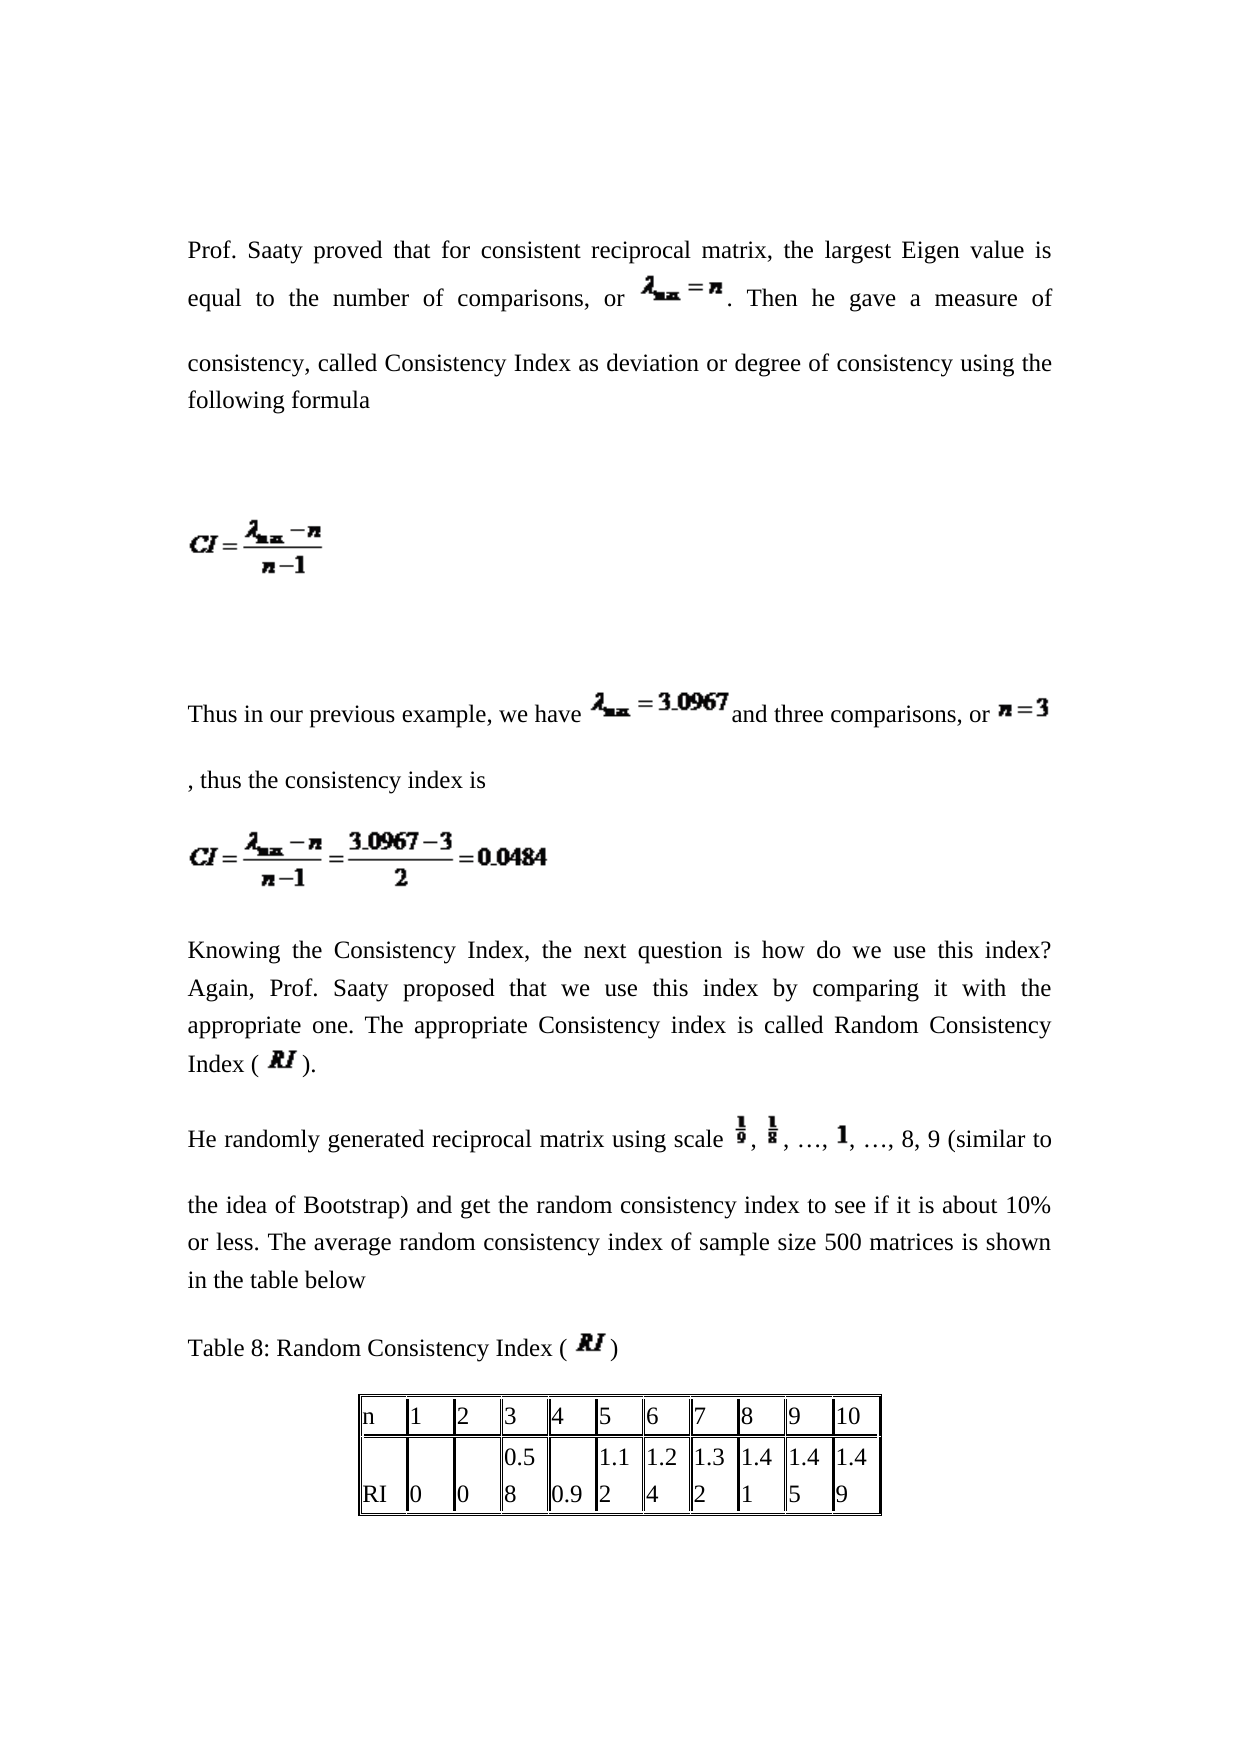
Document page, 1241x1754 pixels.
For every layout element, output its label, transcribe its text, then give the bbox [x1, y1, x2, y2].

table_header 4 [549, 1397, 596, 1434]
picture [588, 685, 732, 723]
table_cell 0 [454, 1438, 502, 1513]
text Prof. Saaty proved that for consistent reciprocal matrix, the largest Eigen value is equal to the number of comparisons, or . Then he gave a measure of consistency, called Consistency Index as deviation or degree of consistency using the following formula [187, 231, 1053, 419]
table_header 2 [454, 1397, 502, 1434]
table_header 9 [786, 1395, 833, 1434]
text Table 8: Random Consistency Index ( ) [187, 1327, 1053, 1364]
picture [996, 692, 1053, 723]
table_cell 1.41 [738, 1438, 786, 1513]
table_header 10 [833, 1397, 879, 1434]
table_cell 1.45 [786, 1438, 833, 1513]
table_cell 1.12 [596, 1438, 643, 1513]
table_cell 1.49 [833, 1434, 880, 1513]
table_header 6 [644, 1395, 691, 1434]
table_header 5 [596, 1397, 643, 1434]
table_header 8 [738, 1397, 786, 1434]
text Knowing the Consistency Index, the next question is how do we use this index? Again, Prof. Saaty proposed that we use this index by comparing it with the appropriate one. The appropriate Consistency index is called Random Consistency Index ( ). [187, 931, 1053, 1081]
picture [638, 268, 727, 307]
picture [835, 1121, 849, 1148]
table_cell 0.58 [502, 1434, 549, 1513]
picture [731, 1110, 751, 1148]
table_cell 0 [407, 1438, 454, 1513]
table_header 1 [407, 1397, 454, 1434]
text He randomly generated reciprocal matrix using scale , , …, , …, 8, 9 (similar to the idea of Bootstrap) and get the random consistency index to see if it is about 10% or less. The average random consistency index of sample size 500 matrices is shown in the table below [187, 1110, 1053, 1298]
picture [187, 514, 327, 578]
table_cell 1.24 [644, 1434, 691, 1513]
text Thus in our previous example, we have and three comparisons, or , thus the consistency index is [187, 685, 1053, 798]
table_cell RI [362, 1434, 407, 1513]
picture [764, 1110, 783, 1148]
table_cell 1.32 [691, 1438, 738, 1513]
table_header n [360, 1395, 407, 1434]
picture [187, 827, 552, 891]
table_cell 0.9 [549, 1438, 596, 1513]
table_header 3 [502, 1395, 549, 1434]
picture [265, 1046, 302, 1073]
picture [573, 1330, 611, 1356]
table_header 7 [691, 1397, 738, 1434]
